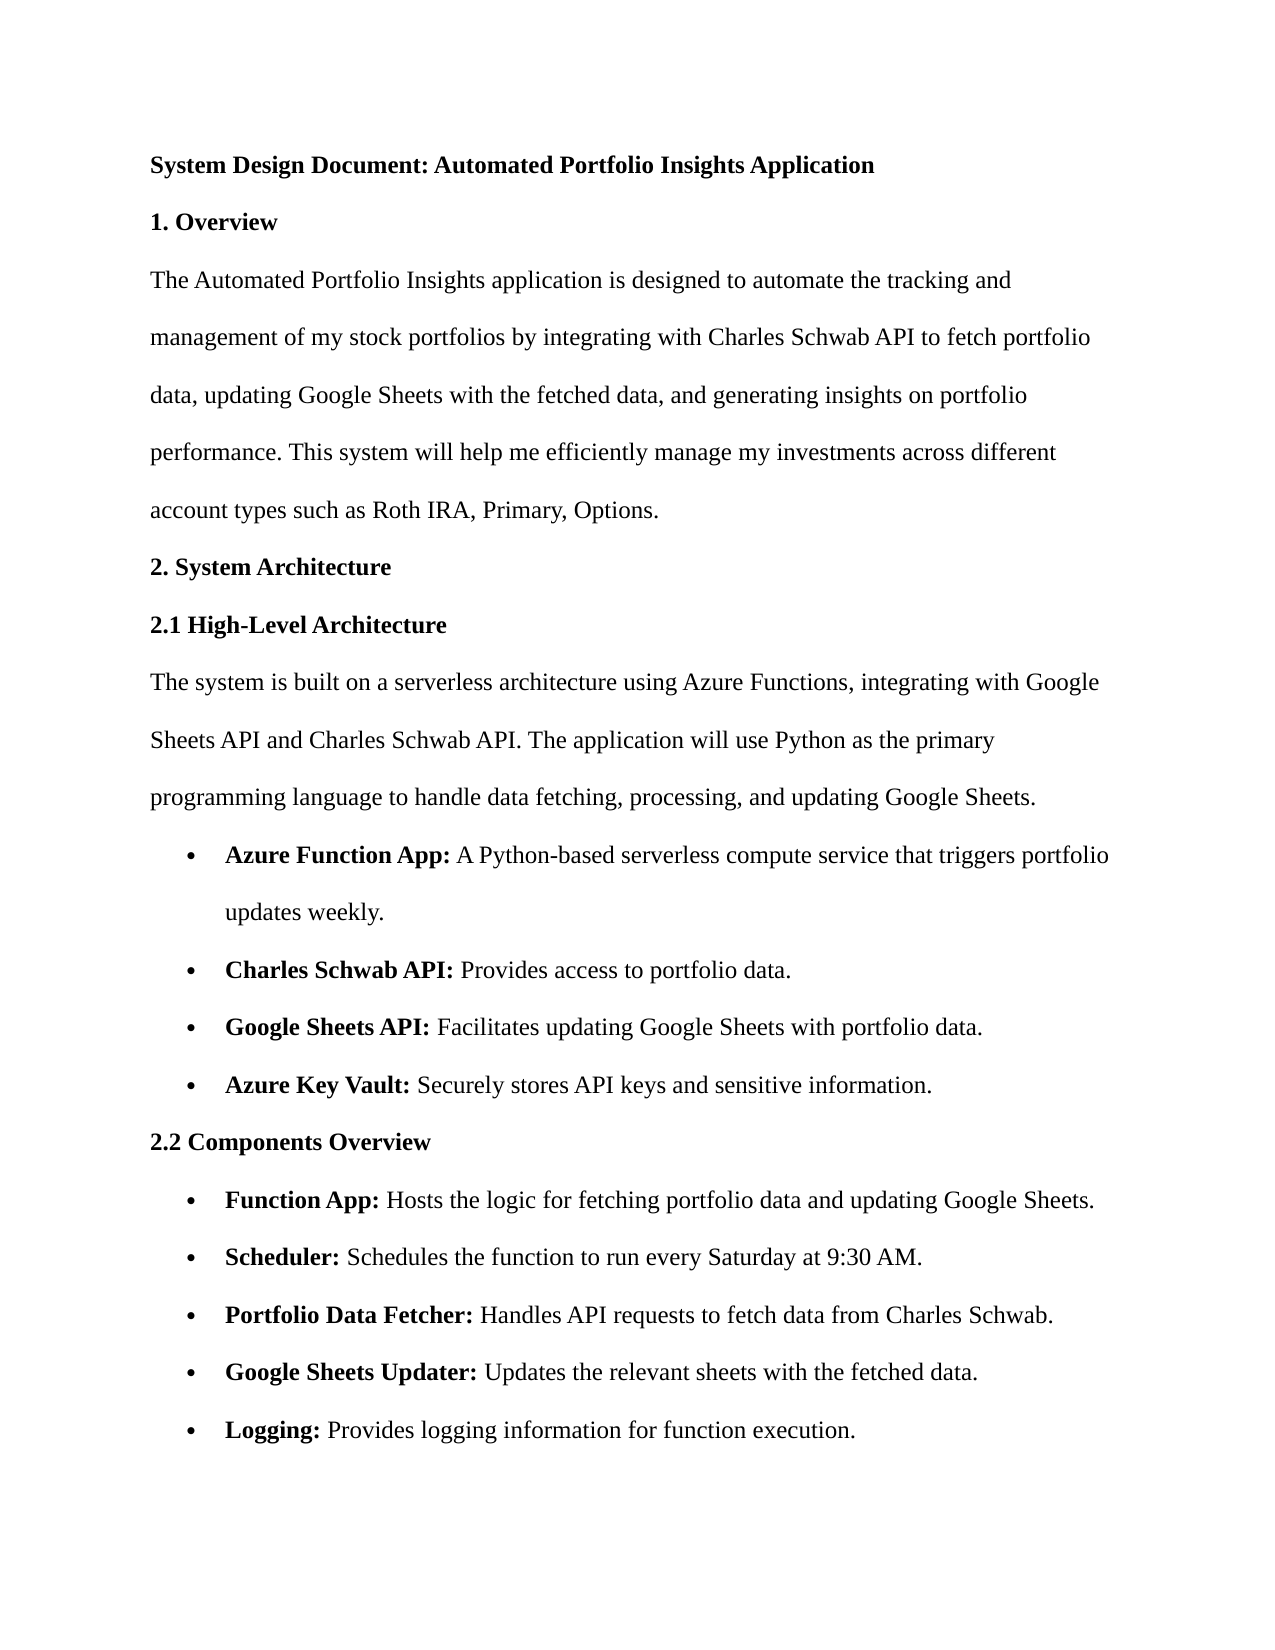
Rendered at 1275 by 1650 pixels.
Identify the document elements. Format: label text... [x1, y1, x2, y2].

list Azure Function App: A Python-based serverless compute service that triggers portfolio updates weekly. [187, 840, 1125, 926]
list Function App: Hosts the logic for fetching portfolio data and updating Google Sheets. [187, 1185, 1125, 1214]
list Google Sheets Updater: Updates the relevant sheets with the fetched data. [187, 1357, 1125, 1386]
text 2.1 High-Level Architecture [150, 610, 1125, 639]
list Scheduler: Schedules the function to run every Saturday at 9:30 AM. [187, 1242, 1125, 1271]
list Portfolio Data Fetcher: Handles API requests to fetch data from Charles Schwab. [187, 1300, 1125, 1329]
text 2.2 Components Overview [150, 1127, 1125, 1156]
list Logging: Provides logging information for function execution. [187, 1415, 1125, 1444]
list Google Sheets API: Facilitates updating Google Sheets with portfolio data. [187, 1012, 1125, 1041]
list Charles Schwab API: Provides access to portfolio data. [187, 955, 1125, 984]
list Azure Key Vault: Securely stores API keys and sensitive information. [187, 1070, 1125, 1099]
text The system is built on a serverless architecture using Azure Functions, integrating with Google Sheets API and Charles Schwab API. The application will use Python as the primary programming language to handle data fetching, processing, and updating Google Sheets. [150, 667, 1125, 811]
text 1. Overview [150, 207, 1125, 236]
text The Automated Portfolio Insights application is designed to automate the tracking and management of my stock portfolios by integrating with Charles Schwab API to fetch portfolio data, updating Google Sheets with the fetched data, and generating insights on portfolio performance. This system will help me efficiently manage my investments across different account types such as Roth IRA, Primary, Options. [150, 265, 1125, 524]
text System Design Document: Automated Portfolio Insights Application [150, 150, 1125, 179]
text 2. System Architecture [150, 552, 1125, 581]
